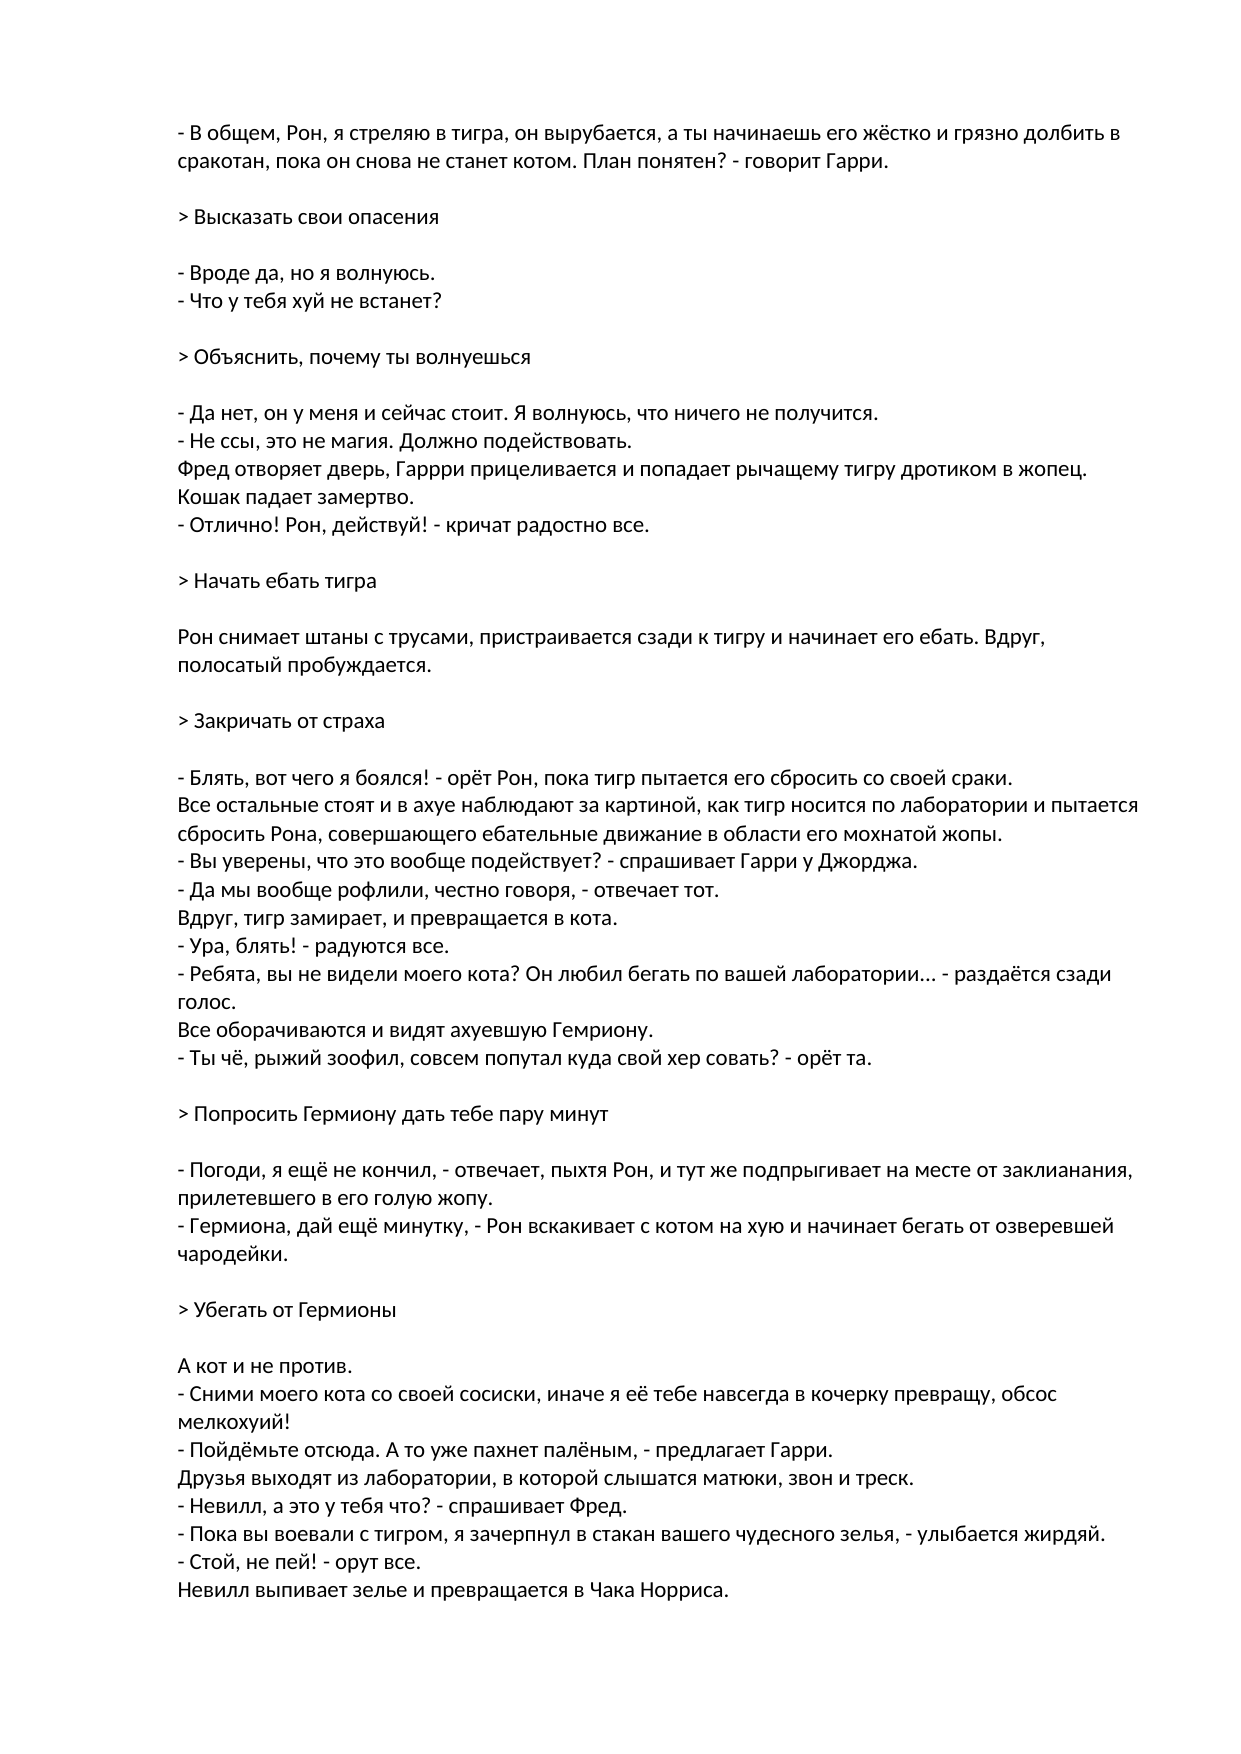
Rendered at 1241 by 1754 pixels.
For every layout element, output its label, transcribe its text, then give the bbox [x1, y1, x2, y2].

text - В общем, Рон, я стреляю в тигра, он вырубается, а ты начинаешь его жёстко и грязно долбить в сракотан, пока он снова не станет котом. План понятен? - говорит Гарри. [177, 118, 1152, 174]
text Фред отворяет дверь, Гаррри прицеливается и попадает рычащему тигру дротиком в жопец. Кошак падает замертво. [177, 454, 1152, 510]
text > Начать ебать тигра [177, 566, 1152, 594]
text - Что у тебя хуй не встанет? [177, 286, 1152, 314]
text Все оборачиваются и видят ахуевшую Гемриону. [177, 1015, 1152, 1043]
text - Отлично! Рон, действуй! - кричат радостно все. [177, 510, 1152, 538]
text А кот и не против. [177, 1351, 1152, 1379]
text - Да мы вообще рофлили, честно говоря, - отвечает тот. [177, 875, 1152, 903]
text > Убегать от Гермионы [177, 1295, 1152, 1323]
text Друзья выходят из лаборатории, в которой слышатся матюки, звон и треск. [177, 1463, 1152, 1491]
text - Гермиона, дай ещё минутку, - Рон вскакивает с котом на хую и начинает бегать от озверевшей чародейки. [177, 1211, 1152, 1267]
text - Ты чё, рыжий зоофил, совсем попутал куда свой хер совать? - орёт та. [177, 1043, 1152, 1071]
text Рон снимает штаны с трусами, пристраивается сзади к тигру и начинает его ебать. Вдруг, полосатый пробуждается. [177, 622, 1152, 678]
text > Высказать свои опасения [177, 202, 1152, 230]
text - Стой, не пей! - орут все. [177, 1547, 1152, 1575]
text - Да нет, он у меня и сейчас стоит. Я волнуюсь, что ничего не получится. [177, 398, 1152, 426]
text - Сними моего кота со своей сосиски, иначе я её тебе навсегда в кочерку превращу, обсос мелкохуий! [177, 1379, 1152, 1435]
text - Ура, блять! - радуются все. [177, 931, 1152, 959]
text - Ребята, вы не видели моего кота? Он любил бегать по вашей лаборатории... - раздаётся сзади голос. [177, 959, 1152, 1015]
text - Блять, вот чего я боялся! - орёт Рон, пока тигр пытается его сбросить со своей сраки. [177, 763, 1152, 791]
text > Попросить Гермиону дать тебе пару минут [177, 1099, 1152, 1127]
text - Вроде да, но я волнуюсь. [177, 258, 1152, 286]
text Все остальные стоят и в ахуе наблюдают за картиной, как тигр носится по лаборатории и пытается сбросить Рона, совершающего ебательные движание в области его мохнатой жопы. [177, 791, 1152, 847]
text - Не ссы, это не магия. Должно подействовать. [177, 426, 1152, 454]
text Невилл выпивает зелье и превращается в Чака Норриса. [177, 1575, 1152, 1603]
text - Пойдёмьте отсюда. А то уже пахнет палёным, - предлагает Гарри. [177, 1435, 1152, 1463]
text - Пока вы воевали с тигром, я зачерпнул в стакан вашего чудесного зелья, - улыбается жирдяй. [177, 1519, 1152, 1547]
text > Закричать от страха [177, 707, 1152, 734]
text - Невилл, а это у тебя что? - спрашивает Фред. [177, 1491, 1152, 1519]
text > Объяснить, почему ты волнуешься [177, 342, 1152, 370]
text - Погоди, я ещё не кончил, - отвечает, пыхтя Рон, и тут же подпрыгивает на месте от заклианания, прилетевшего в его голую жопу. [177, 1155, 1152, 1211]
text - Вы уверены, что это вообще подействует? - спрашивает Гарри у Джорджа. [177, 847, 1152, 875]
text Вдруг, тигр замирает, и превращается в кота. [177, 903, 1152, 931]
